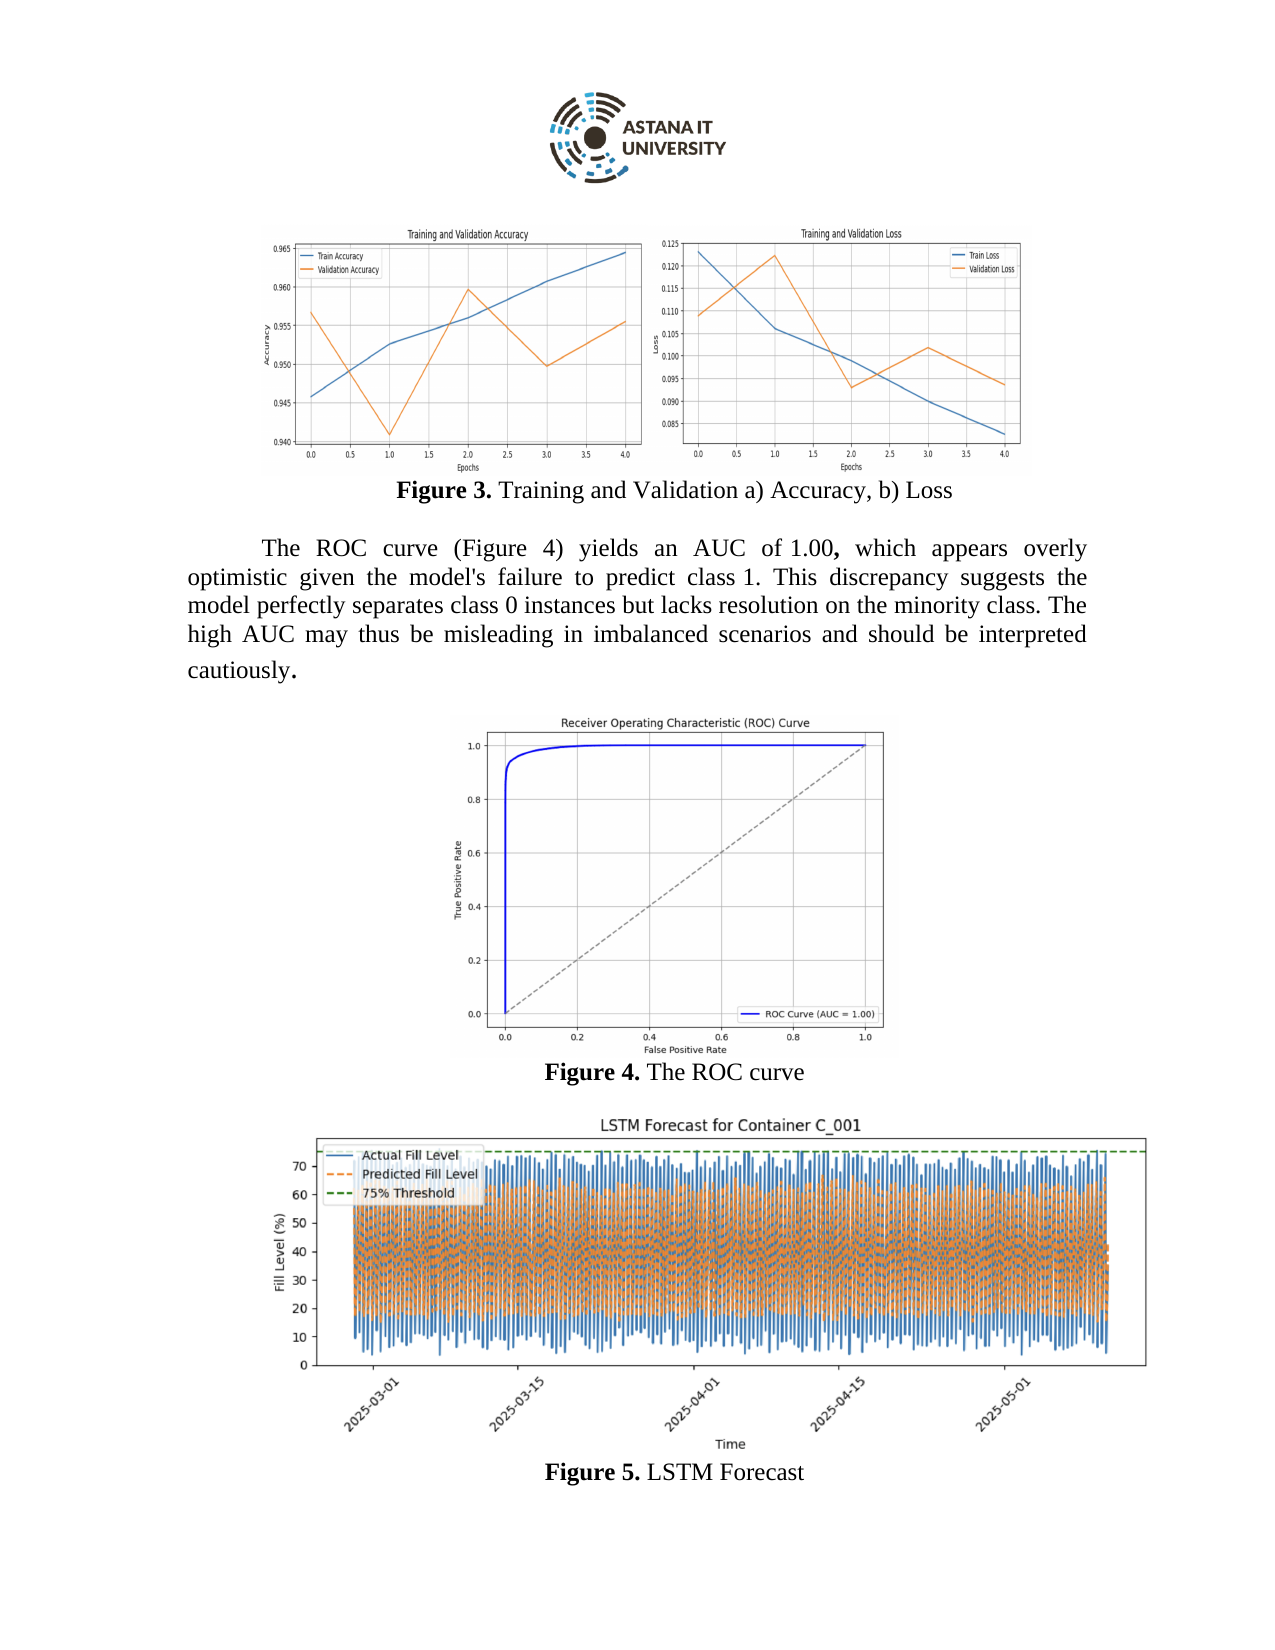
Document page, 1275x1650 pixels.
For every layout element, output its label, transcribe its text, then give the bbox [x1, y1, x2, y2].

text Figure 3. Training and Validation a) Accuracy, b) Loss [187, 476, 1087, 504]
text Figure 5. LSTM Forecast [187, 1457, 1087, 1486]
picture [449, 715, 900, 1058]
picture [261, 224, 1032, 476]
picture [522, 75, 753, 196]
picture [261, 1115, 1162, 1457]
text The ROC curve (Figure 4) yields an AUC of 1.00, which appears overly optimistic given the model's failure to predict class 1. This discrepancy suggests the model perfectly separates class 0 instances but lacks resolution on the minority class. The high AUC may thus be misleading in imbalanced scenarios and should be interpreted cautiously. [187, 533, 1087, 686]
text Figure 4. The ROC curve [187, 1057, 1087, 1086]
